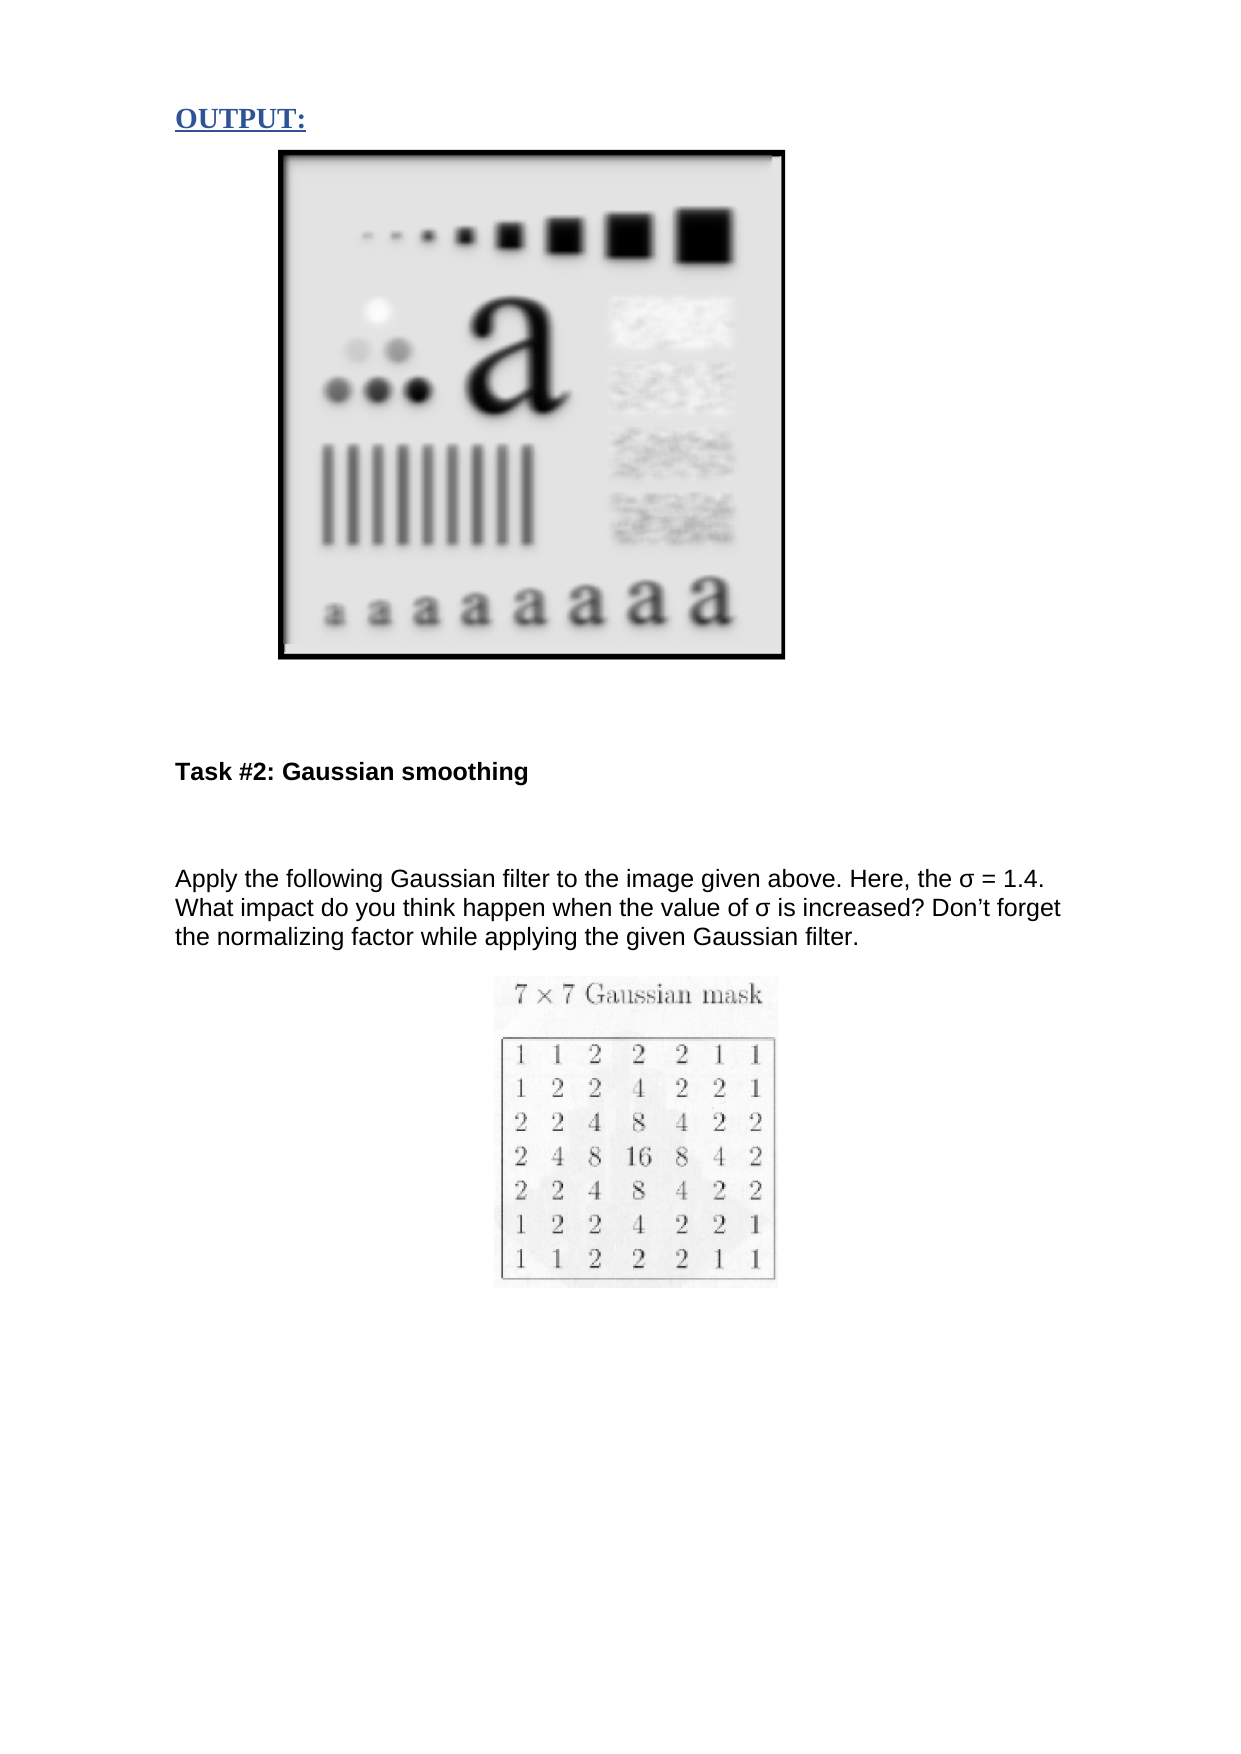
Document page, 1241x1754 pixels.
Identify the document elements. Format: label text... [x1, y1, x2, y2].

picture [493, 975, 779, 1288]
text Task #2: Gaussian smoothing [175, 757, 1096, 786]
picture [278, 149, 786, 660]
text OUTPUT: [175, 101, 1096, 135]
text Apply the following Gaussian filter to the image given above. Here, the σ = 1.4. What impact do you think happen when the value of σ is increased? Don’t forget the normalizing factor while applying the given Gaussian filter. [175, 864, 1096, 951]
